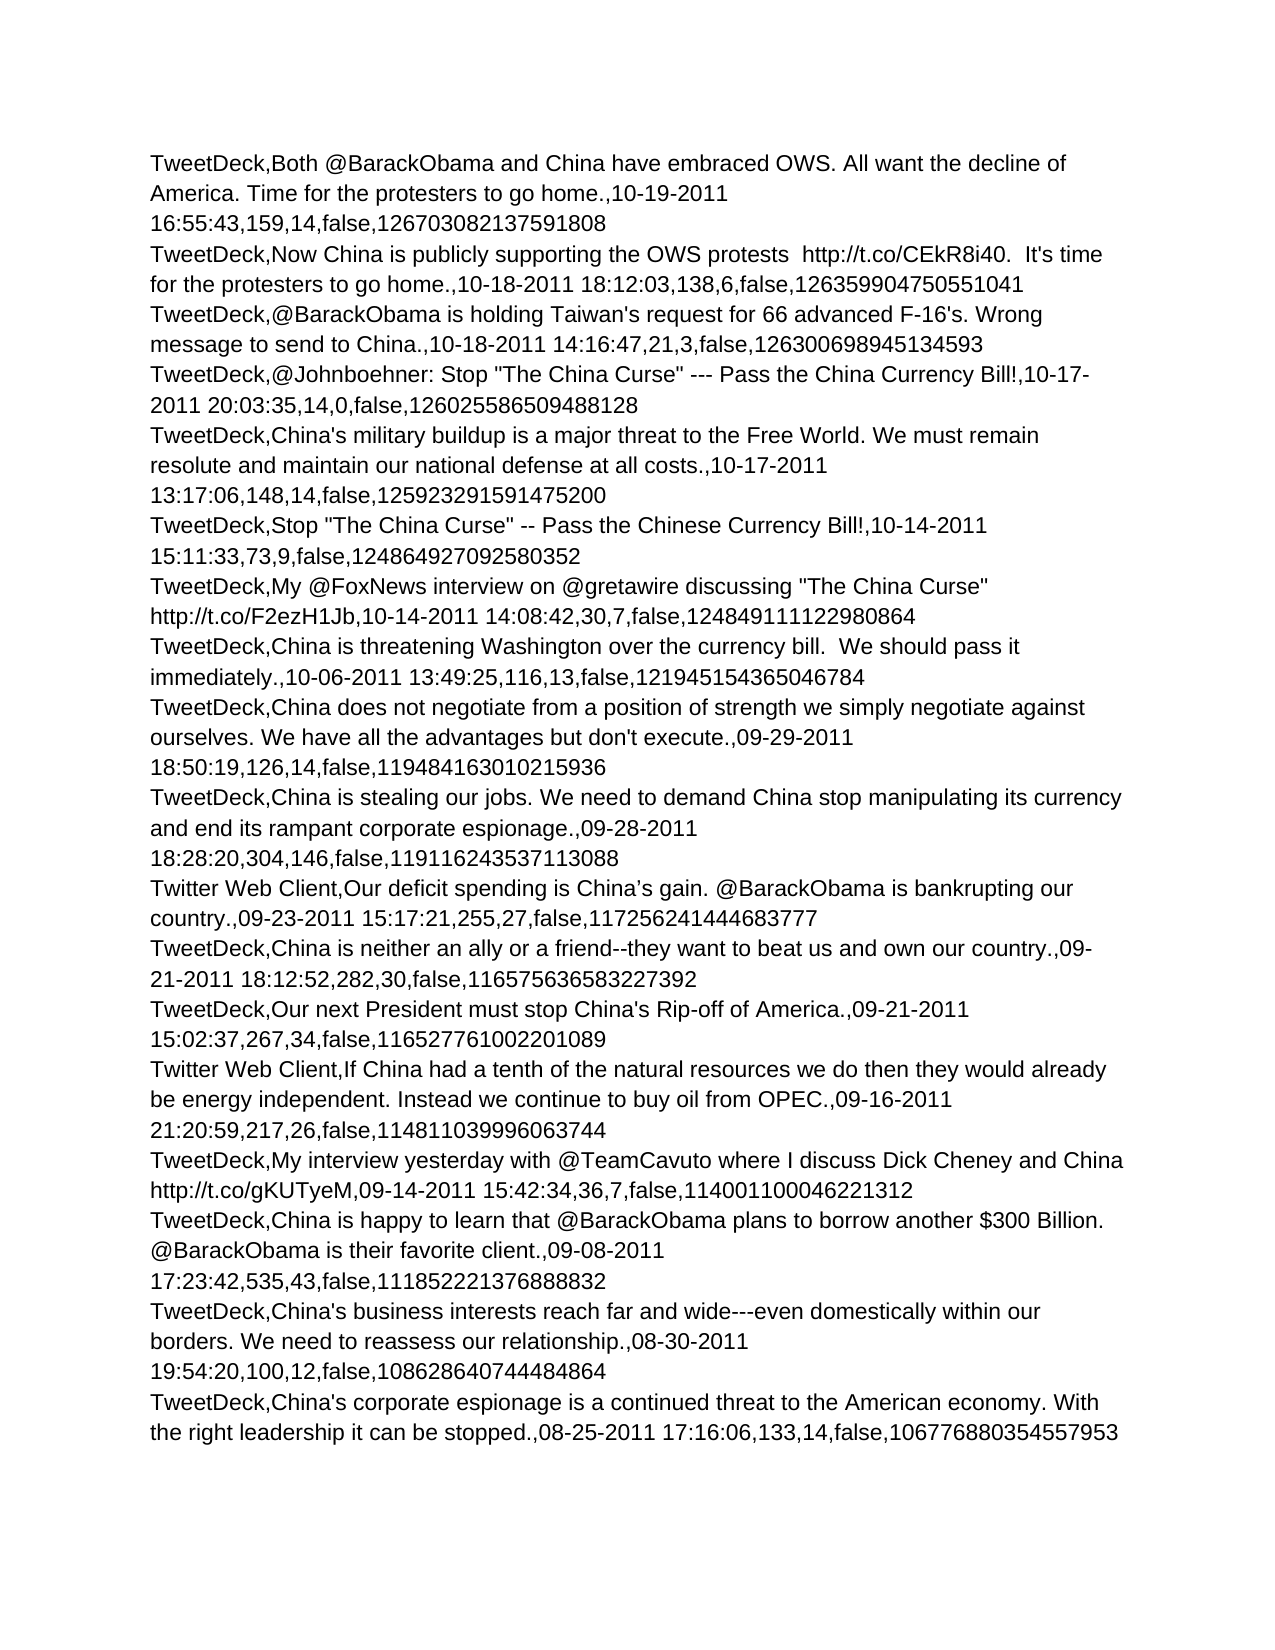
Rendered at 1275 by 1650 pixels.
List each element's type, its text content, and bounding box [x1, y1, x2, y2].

text TweetDeck,@BarackObama is holding Taiwan's request for 66 advanced F-16's. Wrong message to send to China.,10-18-2011 14:16:47,21,3,false,126300698945134593 [150, 301, 1125, 358]
text TweetDeck,China is stealing our jobs. We need to demand China stop manipulating its currency and end its rampant corporate espionage.,09-28-2011 18:28:20,304,146,false,119116243537113088 [150, 784, 1125, 871]
text TweetDeck,@Johnboehner: Stop "The China Curse" --- Pass the China Currency Bill!,10-17-2011 20:03:35,14,0,false,126025586509488128 [150, 361, 1125, 418]
text TweetDeck,Now China is publicly supporting the OWS protests http://t.co/CEkR8i40. It's time for the protesters to go home.,10-18-2011 18:12:03,138,6,false,126359904750551041 [150, 241, 1125, 297]
text Twitter Web Client,Our deficit spending is China’s gain. @BarackObama is bankrupting our country.,09-23-2011 15:17:21,255,27,false,117256241444683777 [150, 875, 1125, 932]
text Twitter Web Client,If China had a tenth of the natural resources we do then they would already be energy independent. Instead we continue to buy oil from OPEC.,09-16-2011 21:20:59,217,26,false,114811039996063744 [150, 1056, 1125, 1143]
text TweetDeck,Our next President must stop China's Rip-off of America.,09-21-2011 15:02:37,267,34,false,116527761002201089 [150, 996, 1125, 1052]
text TweetDeck,My @FoxNews interview on @gretawire discussing "The China Curse" http://t.co/F2ezH1Jb,10-14-2011 14:08:42,30,7,false,124849111122980864 [150, 573, 1125, 629]
text TweetDeck,China is neither an ally or a friend--they want to beat us and own our country.,09-21-2011 18:12:52,282,30,false,116575636583227392 [150, 935, 1125, 992]
text TweetDeck,Stop "The China Curse" -- Pass the Chinese Currency Bill!,10-14-2011 15:11:33,73,9,false,124864927092580352 [150, 512, 1125, 569]
text TweetDeck,China's business interests reach far and wide---even domestically within our borders. We need to reassess our relationship.,08-30-2011 19:54:20,100,12,false,108628640744484864 [150, 1298, 1125, 1385]
text TweetDeck,Both @BarackObama and China have embraced OWS. All want the decline of America. Time for the protesters to go home.,10-19-2011 16:55:43,159,14,false,126703082137591808 [150, 150, 1125, 237]
text TweetDeck,China is threatening Washington over the currency bill. We should pass it immediately.,10-06-2011 13:49:25,116,13,false,121945154365046784 [150, 633, 1125, 690]
text TweetDeck,China's military buildup is a major threat to the Free World. We must remain resolute and maintain our national defense at all costs.,10-17-2011 13:17:06,148,14,false,125923291591475200 [150, 422, 1125, 509]
text TweetDeck,My interview yesterday with @TeamCavuto where I discuss Dick Cheney and China http://t.co/gKUTyeM,09-14-2011 15:42:34,36,7,false,114001100046221312 [150, 1147, 1125, 1203]
text TweetDeck,China does not negotiate from a position of strength we simply negotiate against ourselves. We have all the advantages but don't execute.,09-29-2011 18:50:19,126,14,false,119484163010215936 [150, 694, 1125, 781]
text TweetDeck,China is happy to learn that @BarackObama plans to borrow another $300 Billion. @BarackObama is their favorite client.,09-08-2011 17:23:42,535,43,false,111852221376888832 [150, 1207, 1125, 1294]
text TweetDeck,China's corporate espionage is a continued threat to the American economy. With the right leadership it can be stopped.,08-25-2011 17:16:06,133,14,false,106776880354557953 [150, 1388, 1125, 1445]
